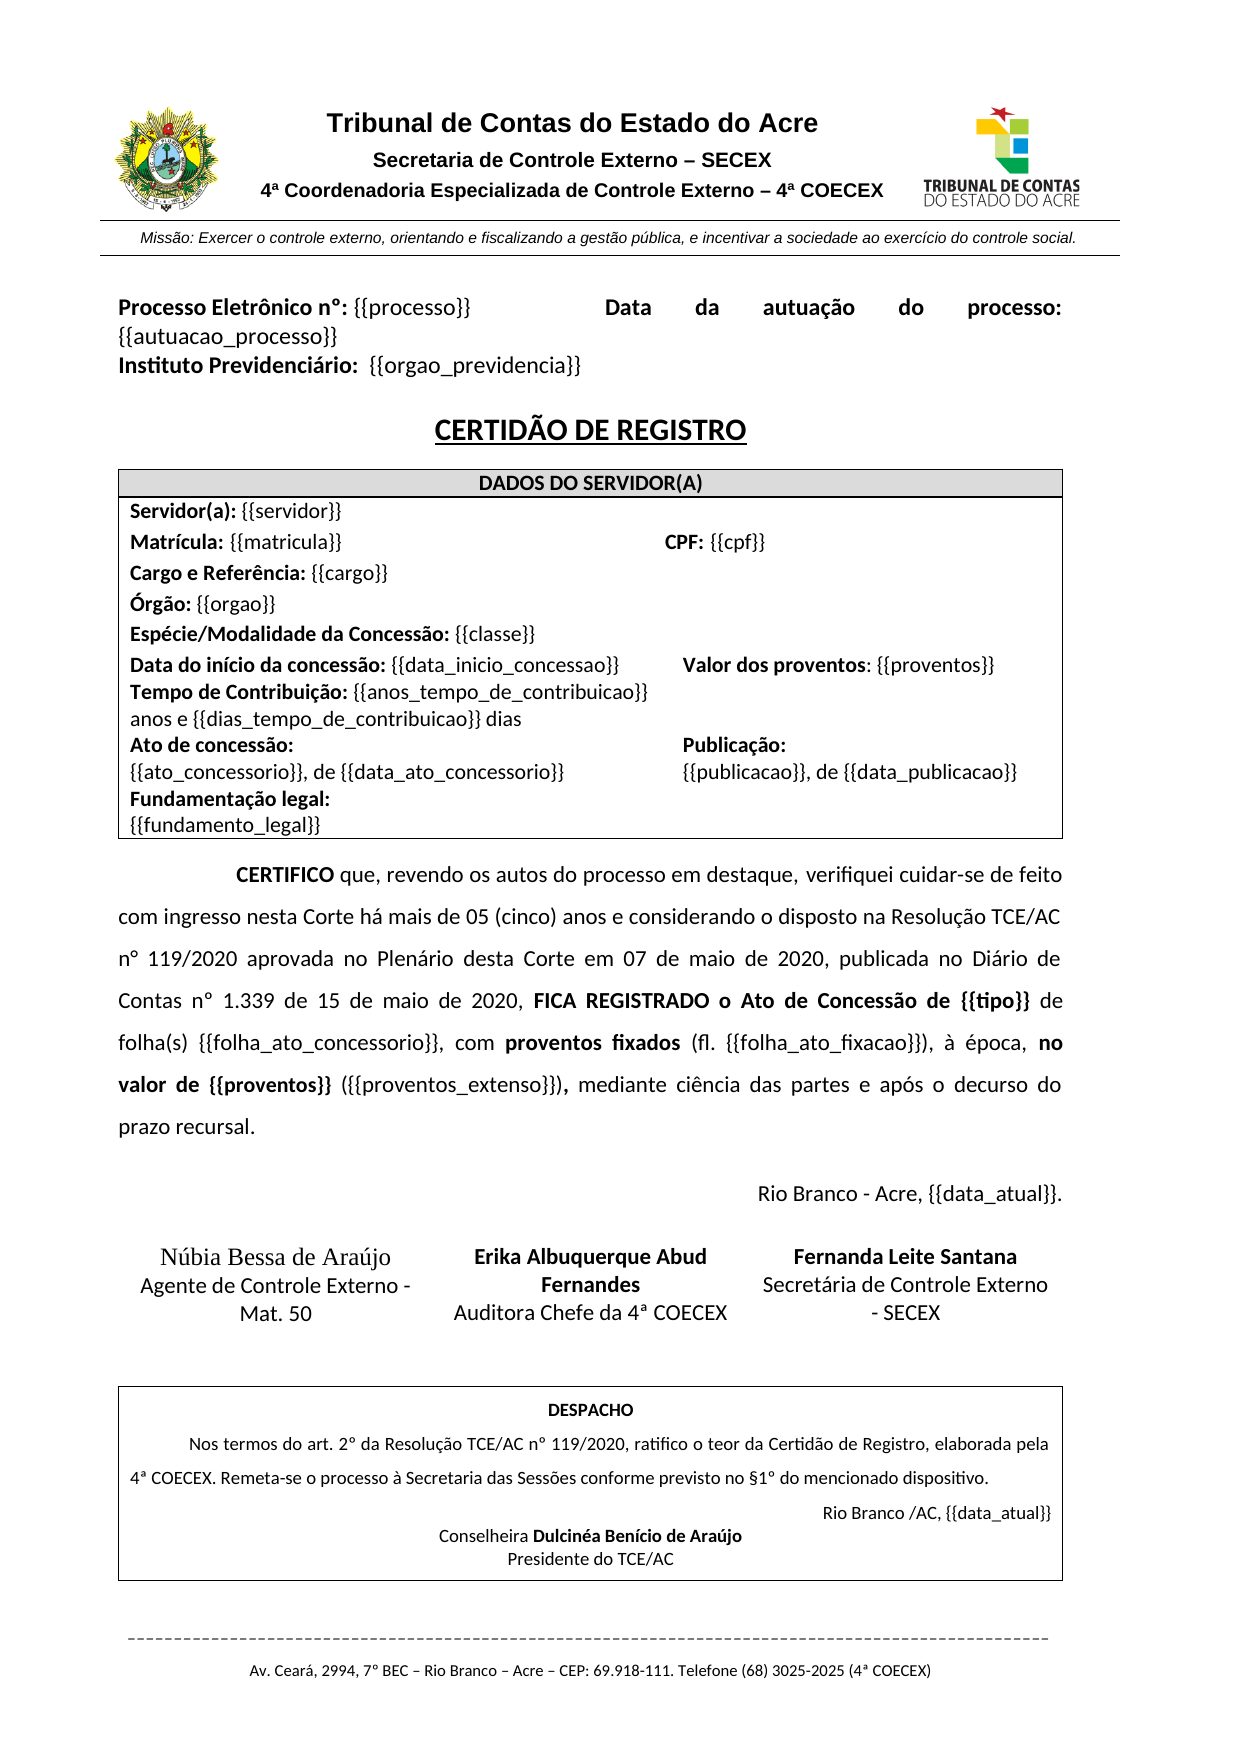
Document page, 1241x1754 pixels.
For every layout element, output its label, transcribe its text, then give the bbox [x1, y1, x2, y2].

text Processo Eletrônico nº: {{processo}} Data da autuação do processo: {{autuacao_processo}} [118, 292, 1063, 350]
table_cell Data do início da concessão: {{data_inicio_concessao}} Tempo de Contribuição: {{anos_tempo_de_contribuicao}} anos e {{dias_tempo_de_contribuicao}} dias [119, 651, 671, 731]
table_cell Órgão: {{orgao}} [119, 590, 1062, 621]
table_cell Valor dos proventos: {{proventos}} [671, 651, 1062, 731]
table_cell Espécie/Modalidade da Concessão: {{classe}} [119, 621, 1062, 651]
picture [114, 106, 219, 212]
text CERTIFICO que, revendo os autos do processo em destaque, verifiquei cuidar-se de feito com ingresso nesta Corte há mais de 05 (cinco) anos e considerando o disposto na Resolução TCE/AC n° 119/2020 aprovada no Plenário desta Corte em 07 de maio de 2020, publicada no Diário de Contas nº 1.339 de 15 de maio de 2020, FICA REGISTRADO o Ato de Concessão de {{tipo}} de folha(s) {{folha_ato_concessorio}}, com proventos fixados (fl. {{folha_ato_fixacao}}), à época, no valor de {{proventos}} ({{proventos_extenso}}), mediante ciência das partes e após o decurso do prazo recursal. [118, 860, 1063, 1140]
table_cell Ato de concessão: {{ato_concessorio}}, de {{data_ato_concessorio}} [119, 731, 671, 785]
table_header DESPACHO Nos termos do art. 2º da Resolução TCE/AC nº 119/2020, ratifico o teor da Certidão de Registro, elaborada pela 4ª COECEX. Remeta-se o processo à Secretaria das Sessões conforme previsto no §1º do mencionado dispositivo. Rio Branco /AC, {{data_atual}} [119, 1387, 1062, 1524]
table_header DADOS DO SERVIDOR(A) [119, 470, 1062, 496]
table_cell Conselheira Dulcinéa Benício de Araújo Presidente do TCE/AC [119, 1524, 1062, 1580]
table_cell Publicação: {{publicacao}}, de {{data_publicacao}} [671, 731, 1062, 785]
table_cell Servidor(a): {{servidor}} [119, 498, 1062, 528]
text Instituto Previdenciário: {{orgao_previdencia}} [118, 350, 1063, 380]
table_cell Fundamentação legal: {{fundamento_legal}} [119, 785, 1062, 838]
text CERTIDÃO DE REGISTRO [118, 410, 1063, 448]
text Rio Branco - Acre, {{data_atual}}. [118, 1179, 1063, 1207]
table_cell Cargo e Referência: {{cargo}} [119, 559, 1062, 590]
table_cell Matrícula: {{matricula}} [119, 528, 653, 559]
table_cell CPF: {{cpf}} [654, 528, 1062, 559]
